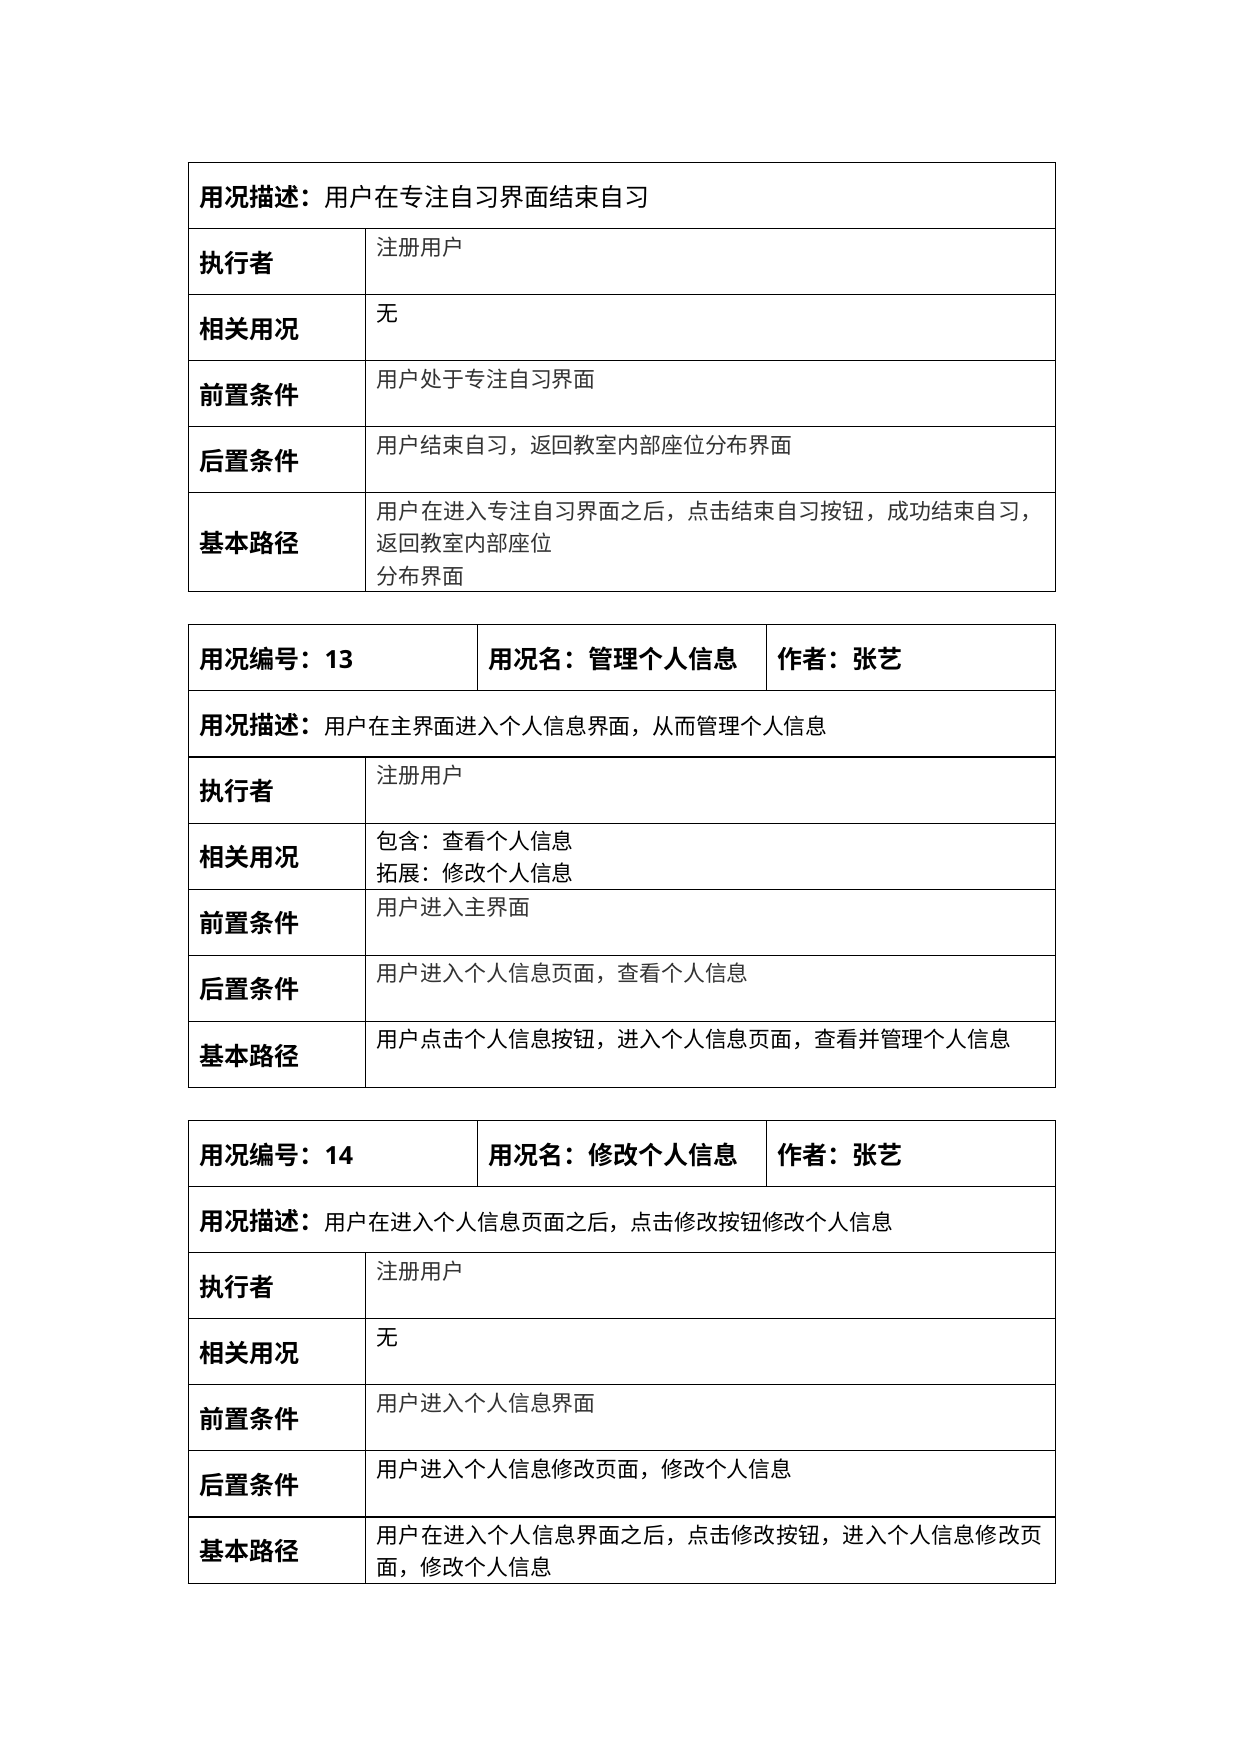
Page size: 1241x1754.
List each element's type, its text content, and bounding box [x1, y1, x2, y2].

table_cell 后置条件 [189, 1451, 365, 1516]
table_cell 用户点击个人信息按钮，进入个人信息页面，查看并管理个人信息 [366, 1022, 1055, 1087]
table_header 作者：张艺 [767, 625, 1055, 690]
table_cell 后置条件 [189, 427, 365, 492]
table_cell 相关用况 [189, 295, 365, 360]
table_header 用况名：修改个人信息 [478, 1121, 766, 1186]
table_cell 相关用况 [189, 1319, 365, 1384]
table_cell 用户结束自习，返回教室内部座位分布界面 [366, 427, 1055, 492]
table_cell 基本路径 [189, 1518, 365, 1582]
table_cell 用户在进入专注自习界面之后，点击结束自习按钮，成功结束自习，返回教室内部座位 分布界面 [366, 493, 1055, 591]
table_cell 用况描述：用户在进入个人信息页面之后，点击修改按钮修改个人信息 [189, 1187, 1055, 1252]
table_header 用况名：管理个人信息 [478, 625, 766, 690]
table_header 作者：张艺 [767, 1121, 1055, 1186]
table_cell 后置条件 [189, 956, 365, 1021]
table_cell 无 [366, 295, 1055, 360]
table_cell 注册用户 [366, 758, 1055, 822]
table_header 用况编号：14 [189, 1121, 477, 1186]
table_cell 前置条件 [189, 1385, 365, 1450]
table_cell 用况描述：用户在主界面进入个人信息界面，从而管理个人信息 [189, 691, 1055, 756]
table_cell 基本路径 [189, 1022, 365, 1087]
table_cell 无 [366, 1319, 1055, 1384]
table_cell 执行者 [189, 1253, 365, 1318]
table_cell 注册用户 [366, 229, 1055, 294]
table_cell 用户在进入个人信息界面之后，点击修改按钮，进入个人信息修改页面，修改个人信息 [366, 1518, 1055, 1582]
table_cell 相关用况 [189, 824, 365, 888]
table_cell 用户进入主界面 [366, 890, 1055, 954]
table_header 用况编号：13 [189, 625, 477, 690]
table_cell 基本路径 [189, 493, 365, 591]
table_cell 前置条件 [189, 890, 365, 954]
table_cell 包含：查看个人信息 拓展：修改个人信息 [366, 824, 1055, 888]
table_cell 执行者 [189, 229, 365, 294]
table_cell 用户进入个人信息页面，查看个人信息 [366, 956, 1055, 1021]
table_cell 用户处于专注自习界面 [366, 361, 1055, 426]
table_cell 用户进入个人信息修改页面，修改个人信息 [366, 1451, 1055, 1516]
table_cell 执行者 [189, 758, 365, 822]
table_cell 用户进入个人信息界面 [366, 1385, 1055, 1450]
table_cell 用况描述：用户在专注自习界面结束自习 [189, 163, 1055, 228]
table_cell 前置条件 [189, 361, 365, 426]
table_cell 注册用户 [366, 1253, 1055, 1318]
